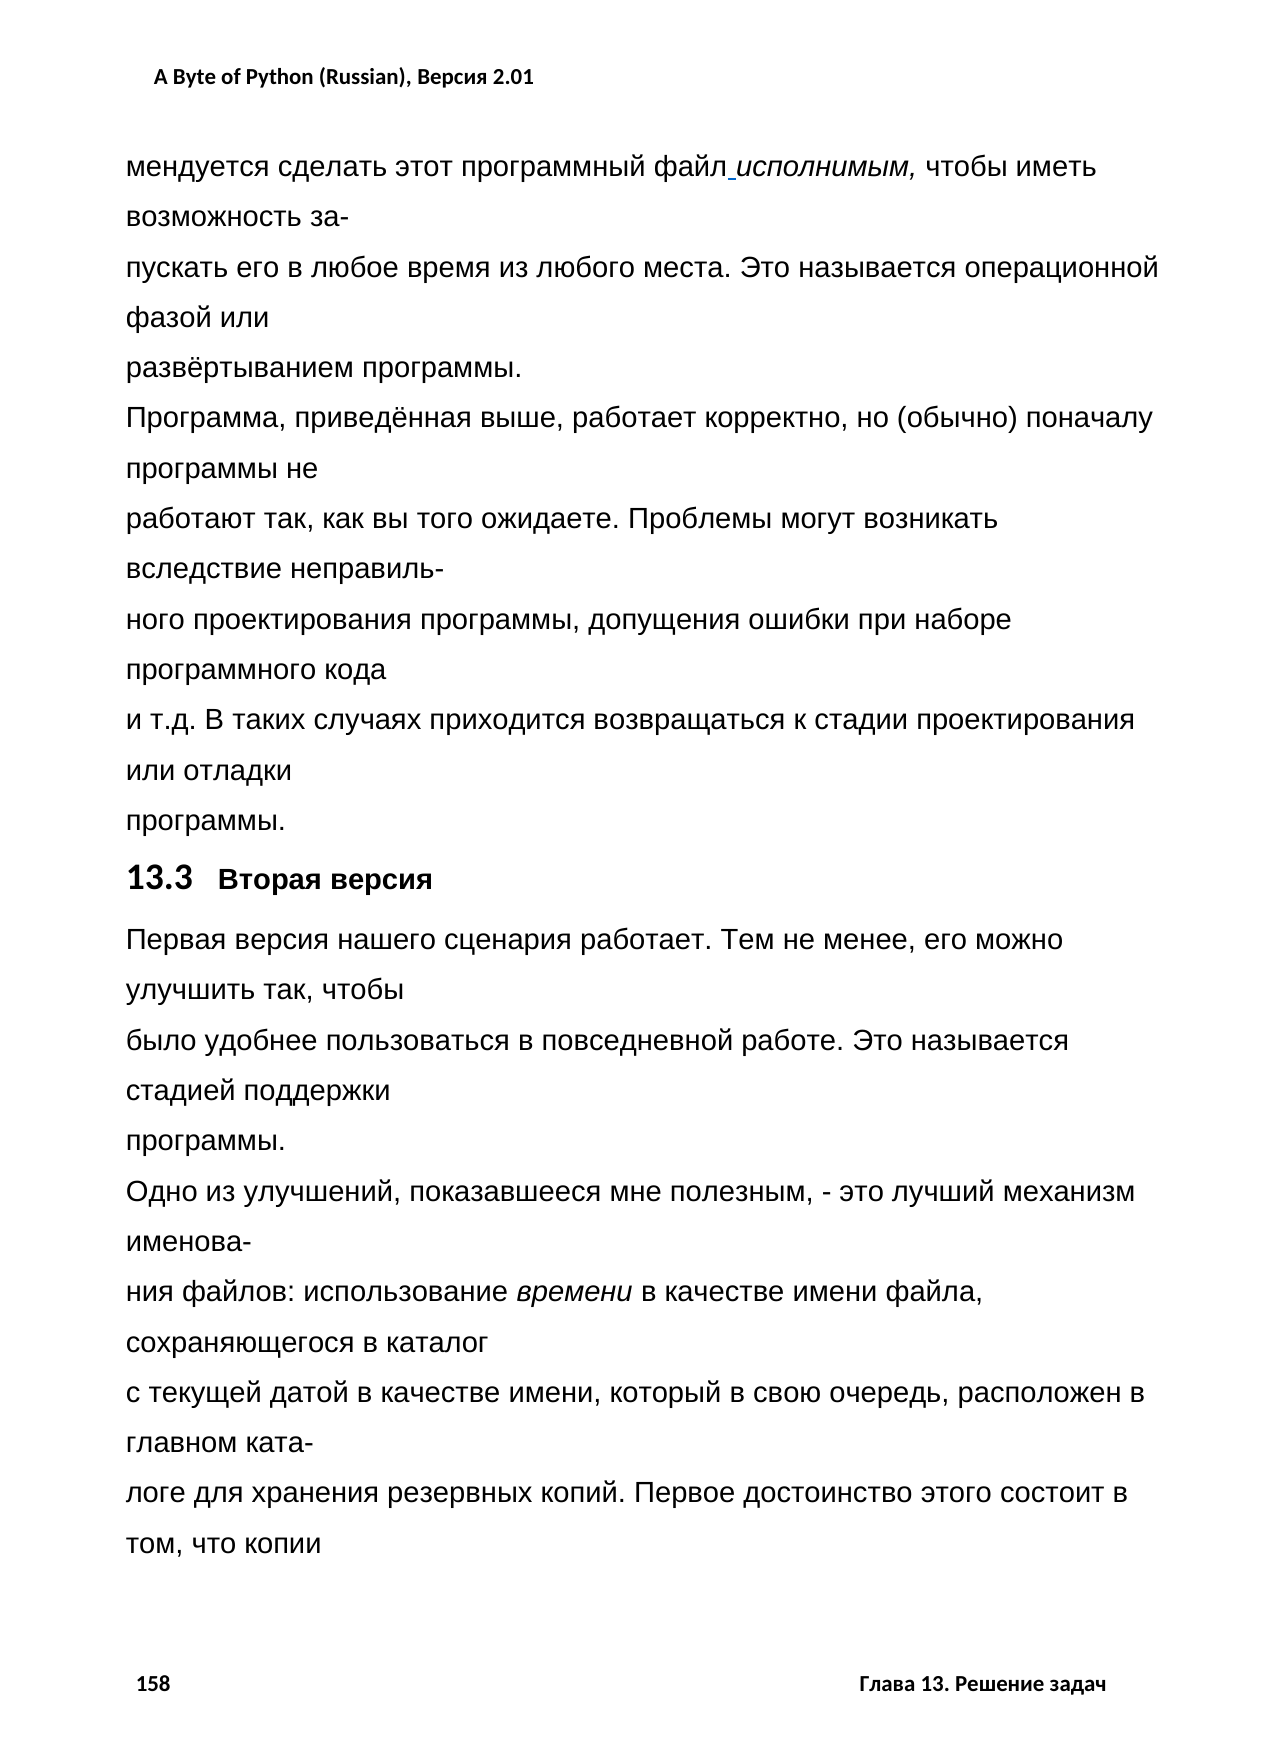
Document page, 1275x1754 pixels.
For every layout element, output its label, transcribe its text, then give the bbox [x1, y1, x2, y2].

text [126, 1174, 1161, 1559]
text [126, 149, 1161, 384]
list Вторая версия [126, 853, 1161, 899]
text Первая версия нашего сценария работает. Тем не менее, его можно улучшить так, чтобы было удобнее пользоваться в повседневной работе. Это называется стадией поддержки программы. [126, 922, 1161, 1157]
text Программа, приведённая выше, работает корректно, но (обычно) поначалу программы не работают так, как вы того ожидаете. Проблемы могут возникать вследствие неправиль- ного проектирования программы, допущения ошибки при наборе программного кода и т.д. В таких случаях приходится возвращаться к стадии проектирования или отладки программы. [126, 401, 1161, 837]
